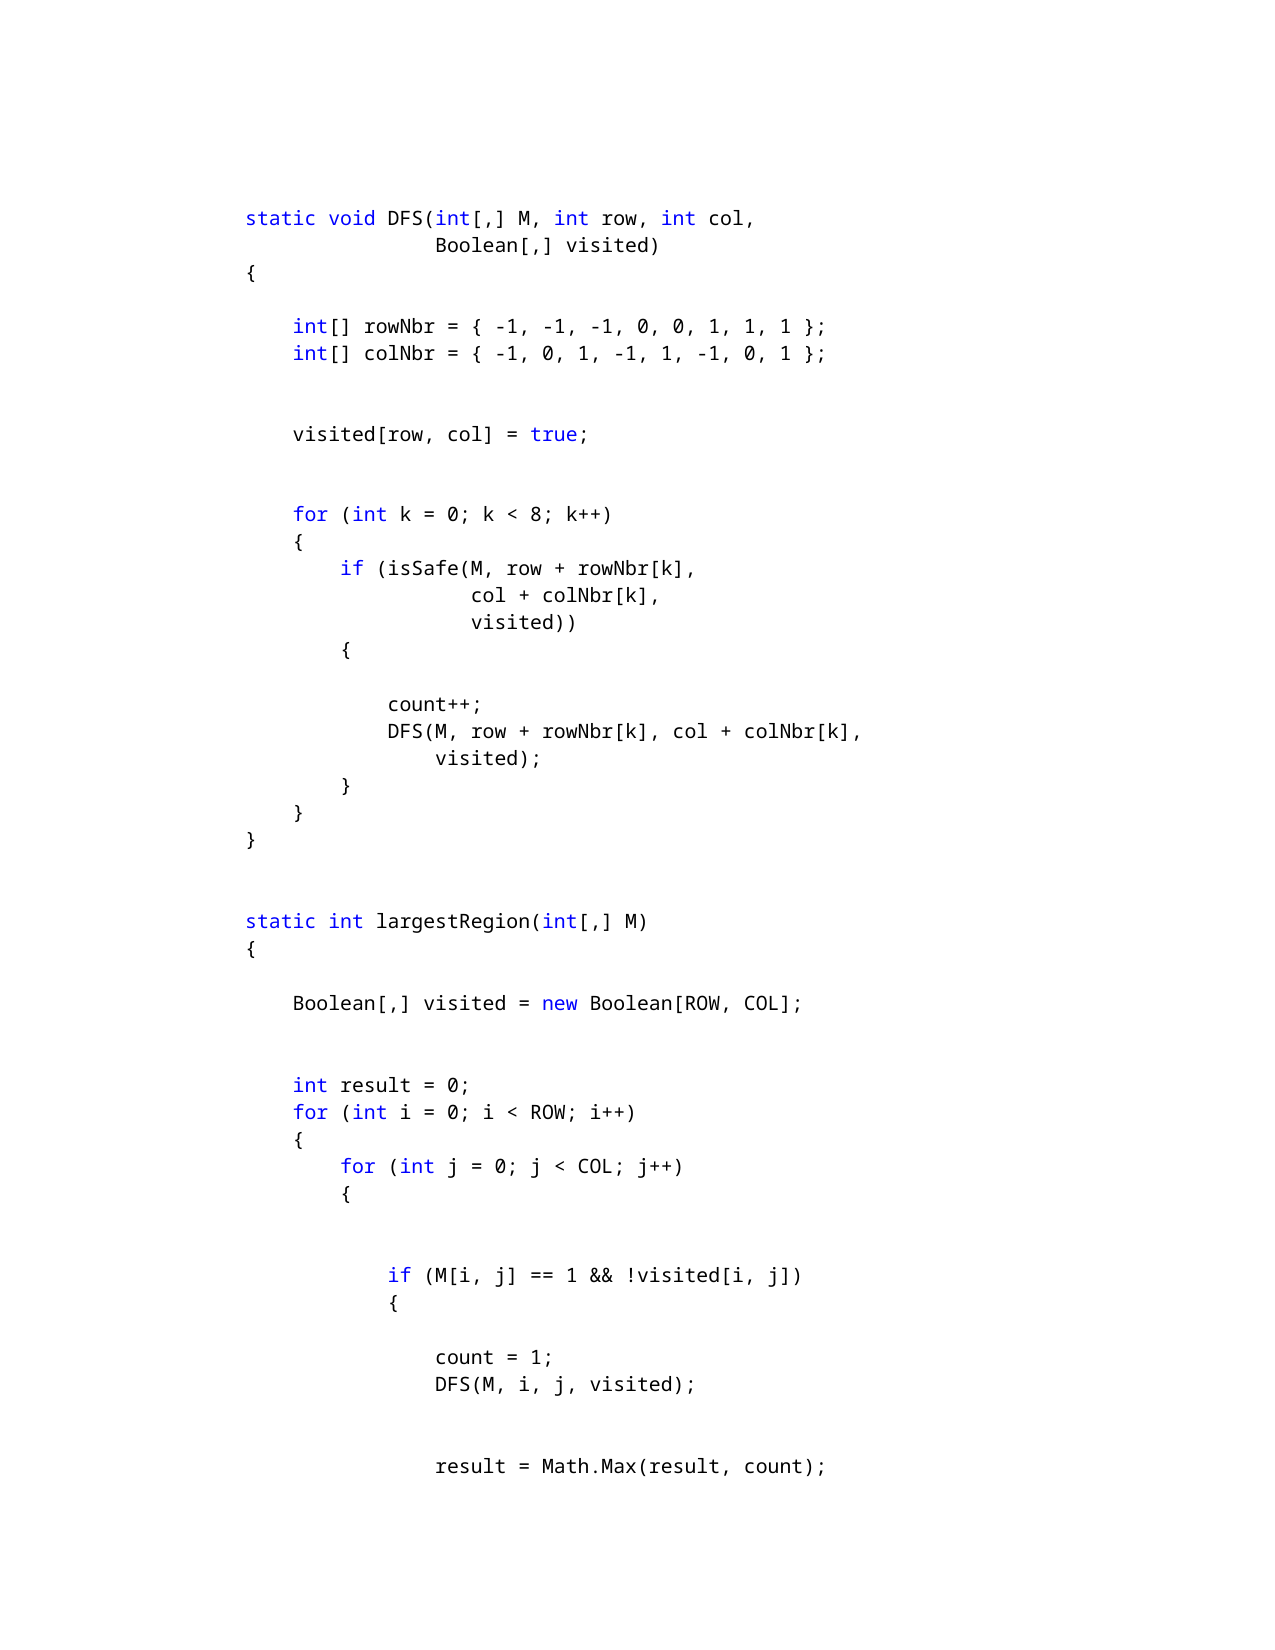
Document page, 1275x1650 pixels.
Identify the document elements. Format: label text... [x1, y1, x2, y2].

text for (int j = 0; j < COL; j++) [150, 1152, 1125, 1179]
text } [150, 798, 1125, 826]
text int result = 0; [150, 1071, 1125, 1098]
text { [150, 258, 1125, 285]
text result = Math.Max(result, count); [150, 1452, 1125, 1479]
text } [150, 826, 1125, 852]
text int[] colNbr = { -1, 0, 1, -1, 1, -1, 0, 1 }; [150, 339, 1125, 366]
text if (M[i, j] == 1 && !visited[i, j]) [150, 1261, 1125, 1288]
text count++; [150, 691, 1125, 718]
text { [150, 1288, 1125, 1315]
text for (int k = 0; k < 8; k++) [150, 501, 1125, 528]
text if (isSafe(M, row + rowNbr[k], [150, 555, 1125, 582]
text DFS(M, row + rowNbr[k], col + colNbr[k], [150, 718, 1125, 744]
text col + colNbr[k], [150, 582, 1125, 609]
text for (int i = 0; i < ROW; i++) [150, 1098, 1125, 1125]
text int[] rowNbr = { -1, -1, -1, 0, 0, 1, 1, 1 }; [150, 312, 1125, 339]
text static int largestRegion(int[,] M) [150, 907, 1125, 934]
text Boolean[,] visited = new Boolean[ROW, COL]; [150, 989, 1125, 1016]
text DFS(M, i, j, visited); [150, 1370, 1125, 1397]
text count = 1; [150, 1343, 1125, 1370]
text visited); [150, 744, 1125, 772]
text visited[row, col] = true; [150, 420, 1125, 447]
text { [150, 1125, 1125, 1152]
text Boolean[,] visited) [150, 231, 1125, 258]
text { [150, 636, 1125, 663]
text static void DFS(int[,] M, int row, int col, [150, 204, 1125, 231]
text } [150, 772, 1125, 798]
text { [150, 1179, 1125, 1206]
text { [150, 934, 1125, 961]
text { [150, 528, 1125, 555]
text visited)) [150, 609, 1125, 636]
